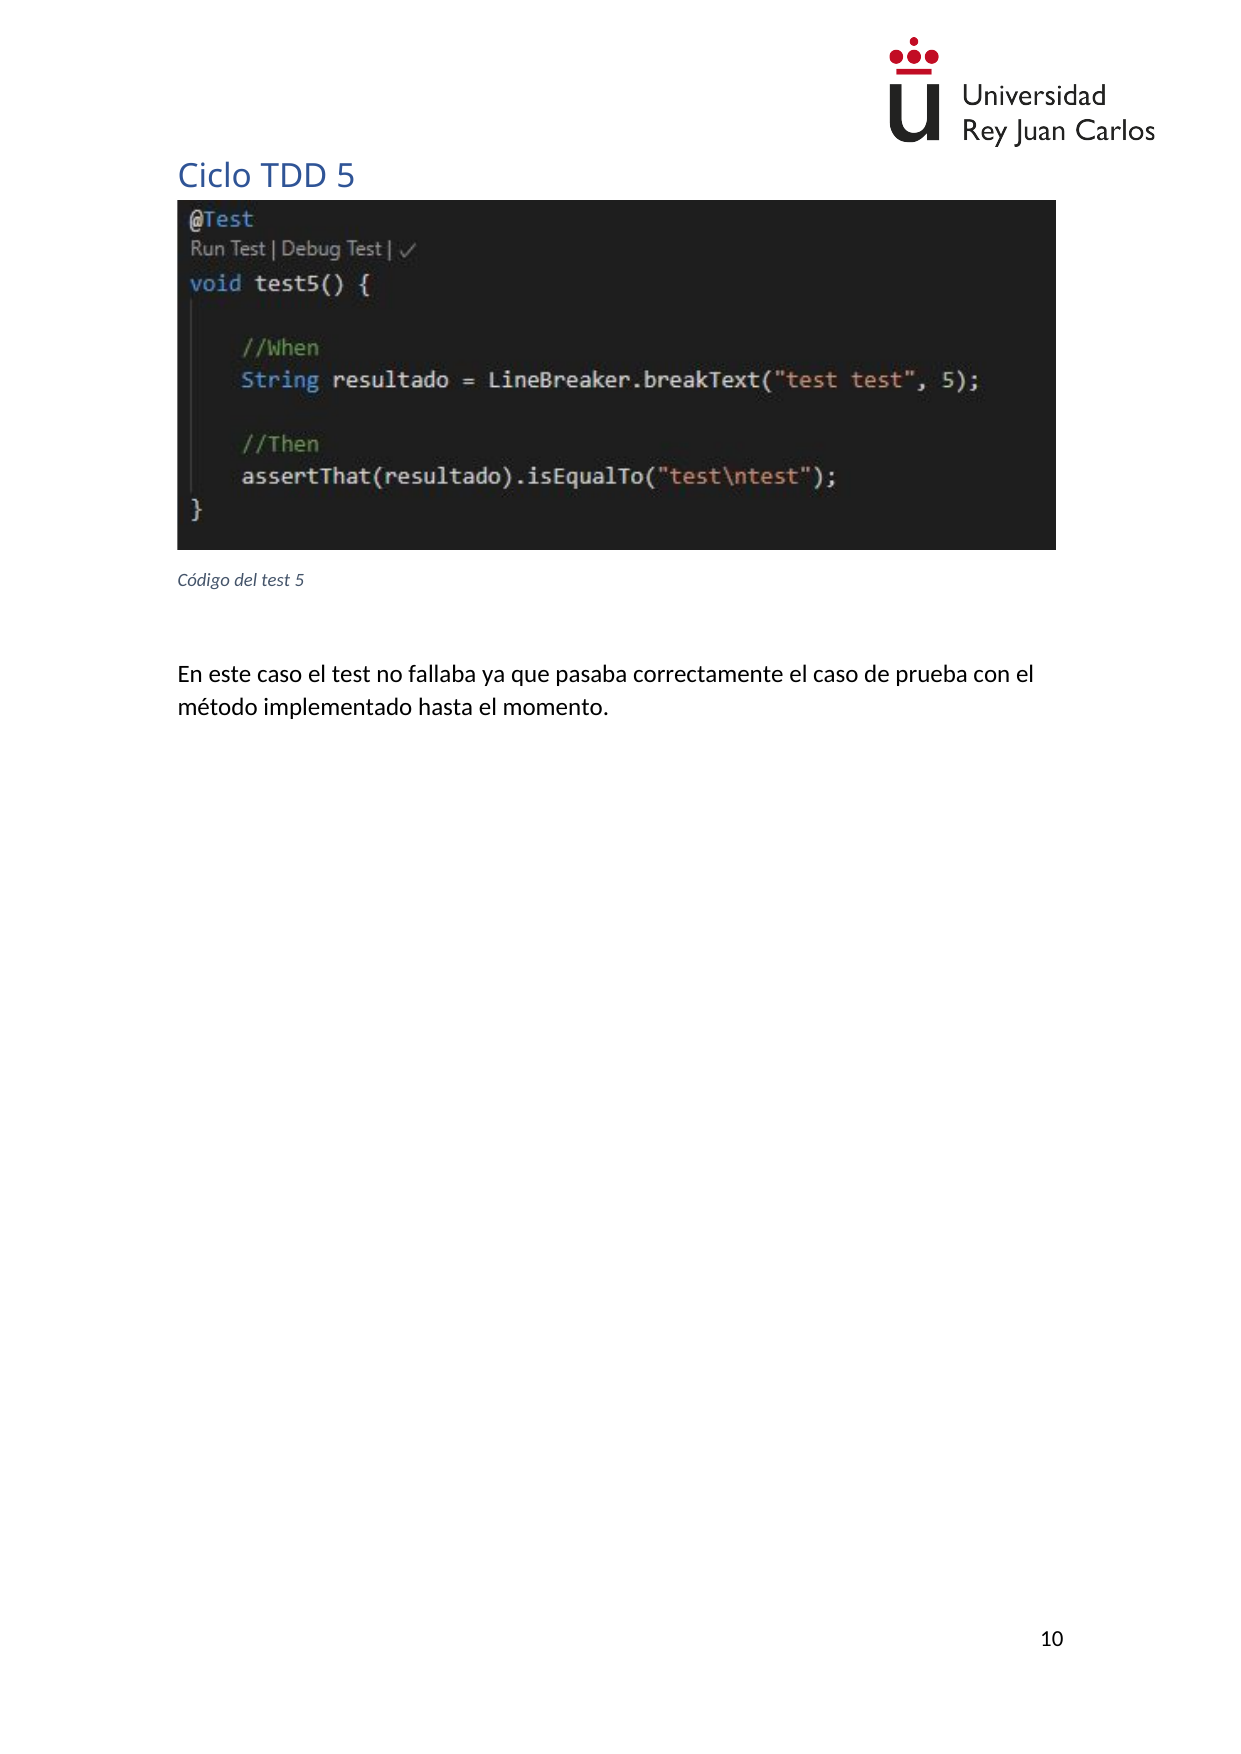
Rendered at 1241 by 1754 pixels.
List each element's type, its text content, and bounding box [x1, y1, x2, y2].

picture [889, 37, 1155, 147]
text En este caso el test no fallaba ya que pasaba correctamente el caso de prueba con el método implementado hasta el momento. [177, 659, 1063, 722]
picture [177, 200, 1056, 550]
subtitle Ciclo TDD 5 [177, 152, 1063, 197]
